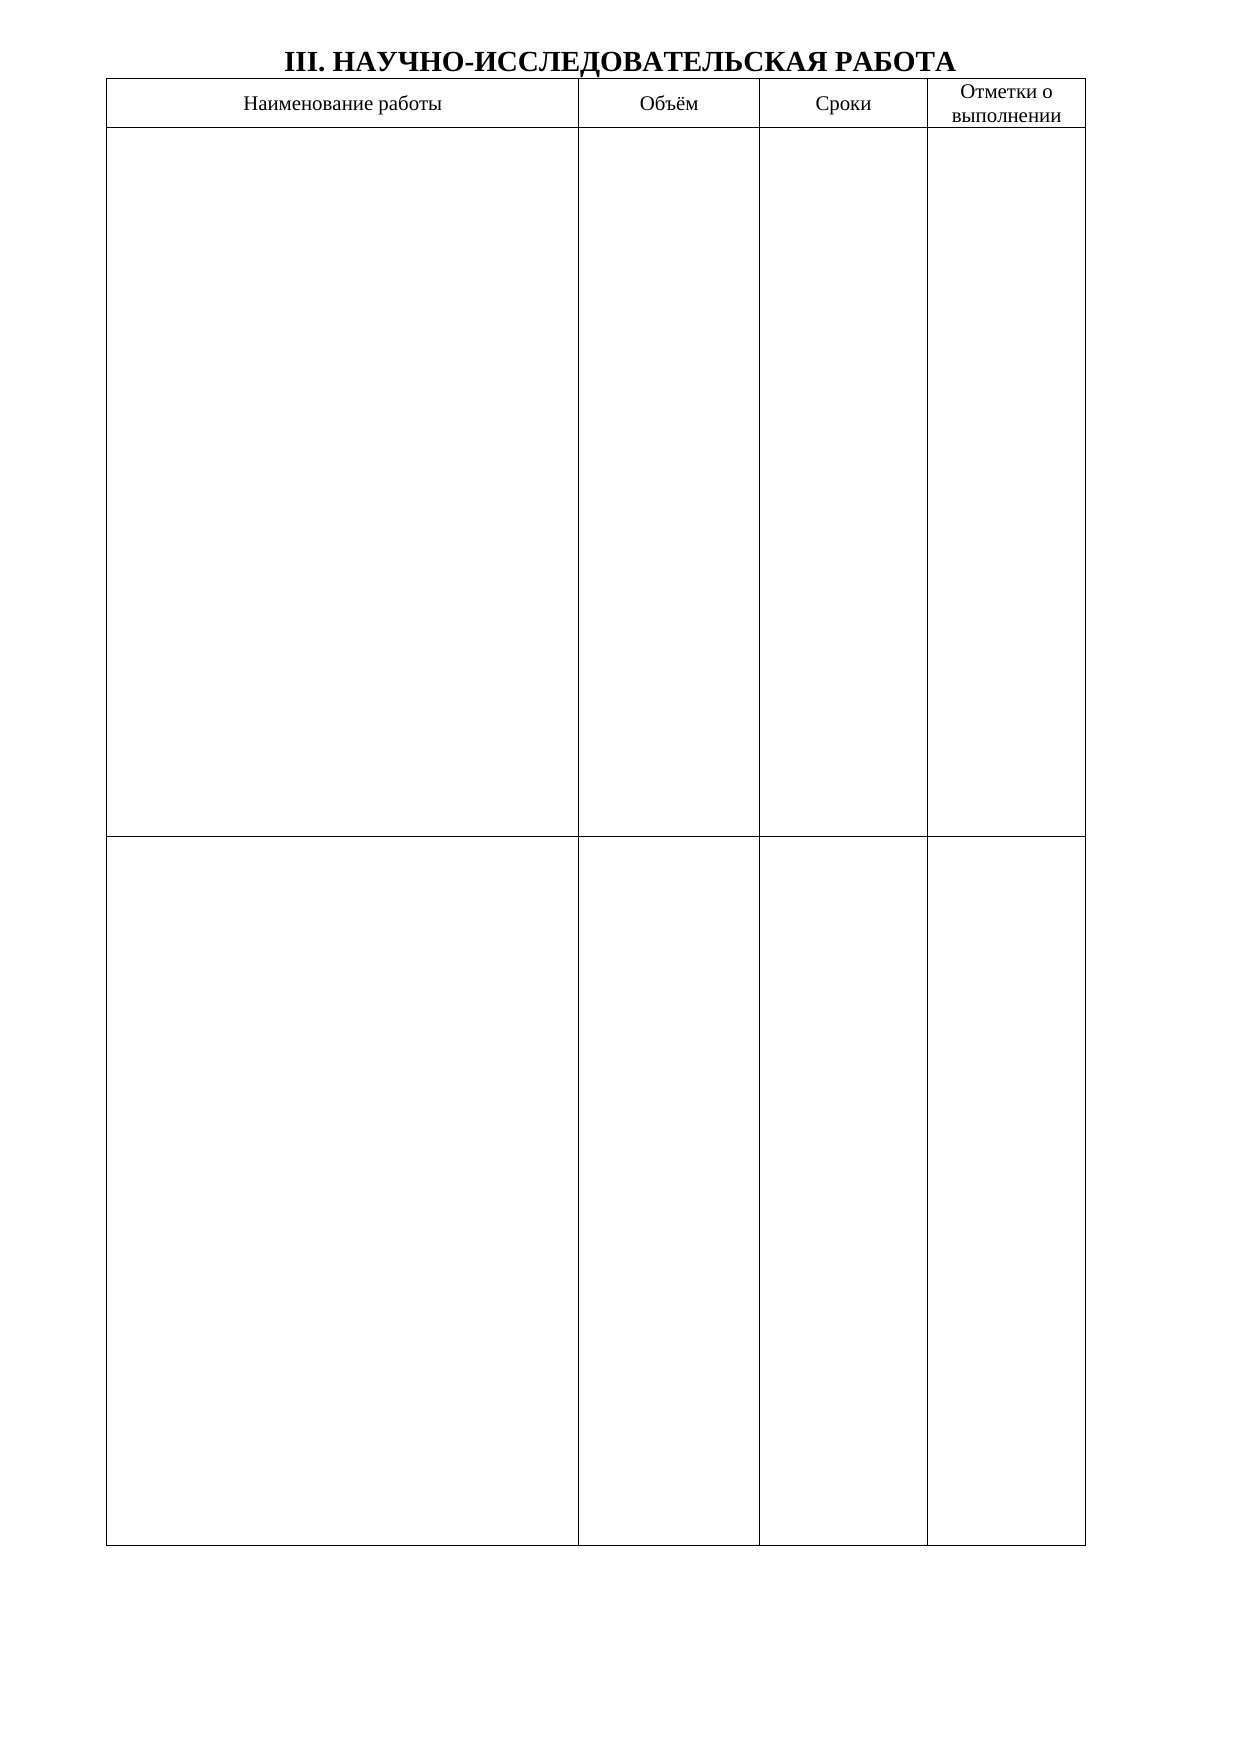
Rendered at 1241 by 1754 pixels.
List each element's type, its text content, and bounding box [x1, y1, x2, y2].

table_header Наименование работы [107, 79, 578, 127]
table_header Сроки [760, 79, 927, 127]
table_cell [928, 837, 1085, 1545]
table_cell [760, 837, 927, 1545]
table_cell [928, 128, 1085, 836]
table_cell [107, 837, 578, 1545]
table_cell [579, 128, 759, 836]
table_cell [579, 837, 759, 1545]
table_header Объём [579, 79, 759, 127]
table_header Отметки о выполнении [928, 79, 1085, 127]
table_cell [760, 128, 927, 836]
table_cell [107, 128, 578, 836]
text iii. Научно-исследовательская работа [118, 44, 1122, 78]
